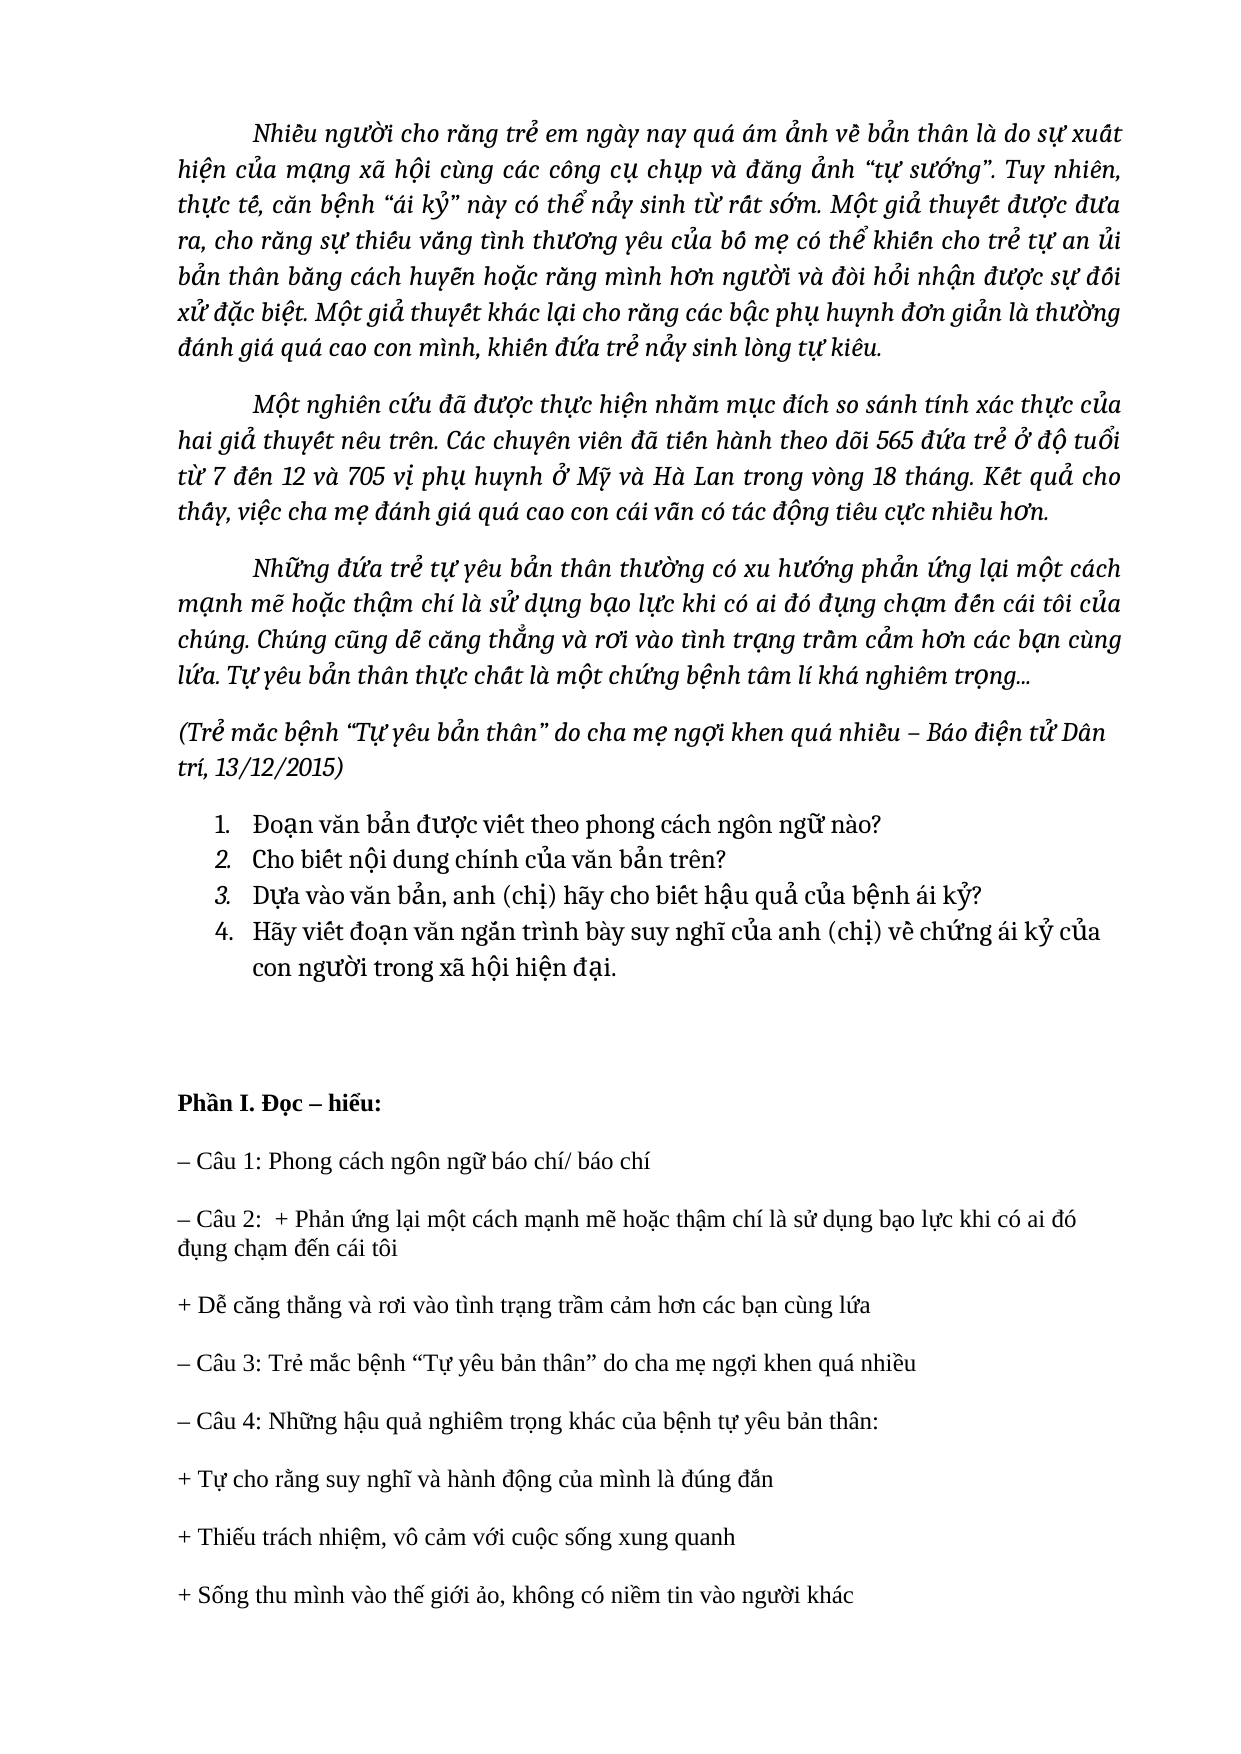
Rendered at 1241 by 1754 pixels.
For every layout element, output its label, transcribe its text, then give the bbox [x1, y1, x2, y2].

list Hãy viết đoạn văn ngắn trình bày suy nghĩ của anh (chị) về chứng ái kỷ của con người trong xã hội hiện đại. [215, 916, 1122, 983]
text (Trẻ mắc bệnh “Tự yêu bản thân” do cha mẹ ngợi khen quá nhiều – Báo điện tử Dân trí, 13/12/2015) [177, 717, 1122, 783]
list Cho biết nội dung chính của văn bản trên? [215, 844, 1122, 876]
text + Dễ căng thẳng và rơi vào tình trạng trầm cảm hơn các bạn cùng lứa [177, 1291, 1122, 1319]
text – Câu 4: Những hậu quả nghiêm trọng khác của bệnh tự yêu bản thân: [177, 1406, 1122, 1435]
text Một nghiên cứu đã được thực hiện nhằm mục đích so sánh tính xác thực của hai giả thuyết nêu trên. Các chuyên viên đã tiến hành theo dõi 565 đứa trẻ ở độ tuổi từ 7 đến 12 và 705 vị phụ huynh ở Mỹ và Hà Lan trong vòng 18 tháng. Kết quả cho thấy, việc cha mẹ đánh giá quá cao con cái vẫn có tác động tiêu cực nhiều hơn. [177, 389, 1122, 527]
text – Câu 2: + Phản ứng lại một cách mạnh mẽ hoặc thậm chí là sử dụng bạo lực khi có ai đó đụng chạm đến cái tôi [177, 1204, 1122, 1261]
text Những đứa trẻ tự yêu bản thân thường có xu hướng phản ứng lại một cách mạnh mẽ hoặc thậm chí là sử dụng bạo lực khi có ai đó đụng chạm đến cái tôi của chúng. Chúng cũng dễ căng thẳng và rơi vào tình trạng trầm cảm hơn các bạn cùng lứa. Tự yêu bản thân thực chất là một chứng bệnh tâm lí khá nghiêm trọng... [177, 553, 1122, 691]
text Phần I. Đọc – hiểu: [177, 1088, 1122, 1117]
text + Thiếu trách nhiệm, vô cảm với cuộc sống xung quanh [177, 1522, 1122, 1551]
text + Sống thu mình vào thế giới ảo, không có niềm tin vào người khác [177, 1580, 1122, 1609]
list Dựa vào văn bản, anh (chị) hãy cho biết hậu quả của bệnh ái kỷ? [215, 880, 1122, 911]
text – Câu 3: Trẻ mắc bệnh “Tự yêu bản thân” do cha mẹ ngợi khen quá nhiều [177, 1348, 1122, 1377]
text – Câu 1: Phong cách ngôn ngữ báo chí/ báo chí [177, 1146, 1122, 1175]
text Nhiều người cho rằng trẻ em ngày nay quá ám ảnh về bản thân là do sự xuất hiện của mạng xã hội cùng các công cụ chụp và đăng ảnh “tự sướng”. Tuy nhiên, thực tế, căn bệnh “ái kỷ” này có thể nảy sinh từ rất sớm. Một giả thuyết được đưa ra, cho rằng sự thiếu vắng tình thương yêu của bố mẹ có thể khiến cho trẻ tự an ủi bản thân bằng cách huyễn hoặc rằng mình hơn người và đòi hỏi nhận được sự đối xử đặc biệt. Một giả thuyết khác lại cho rằng các bậc phụ huynh đơn giản là thường đánh giá quá cao con mình, khiến đứa trẻ nảy sinh lòng tự kiêu. [177, 118, 1122, 364]
text + Tự cho rằng suy nghĩ và hành động của mình là đúng đắn [177, 1464, 1122, 1493]
list Đoạn văn bản được viết theo phong cách ngôn ngữ nào? [215, 809, 1122, 840]
